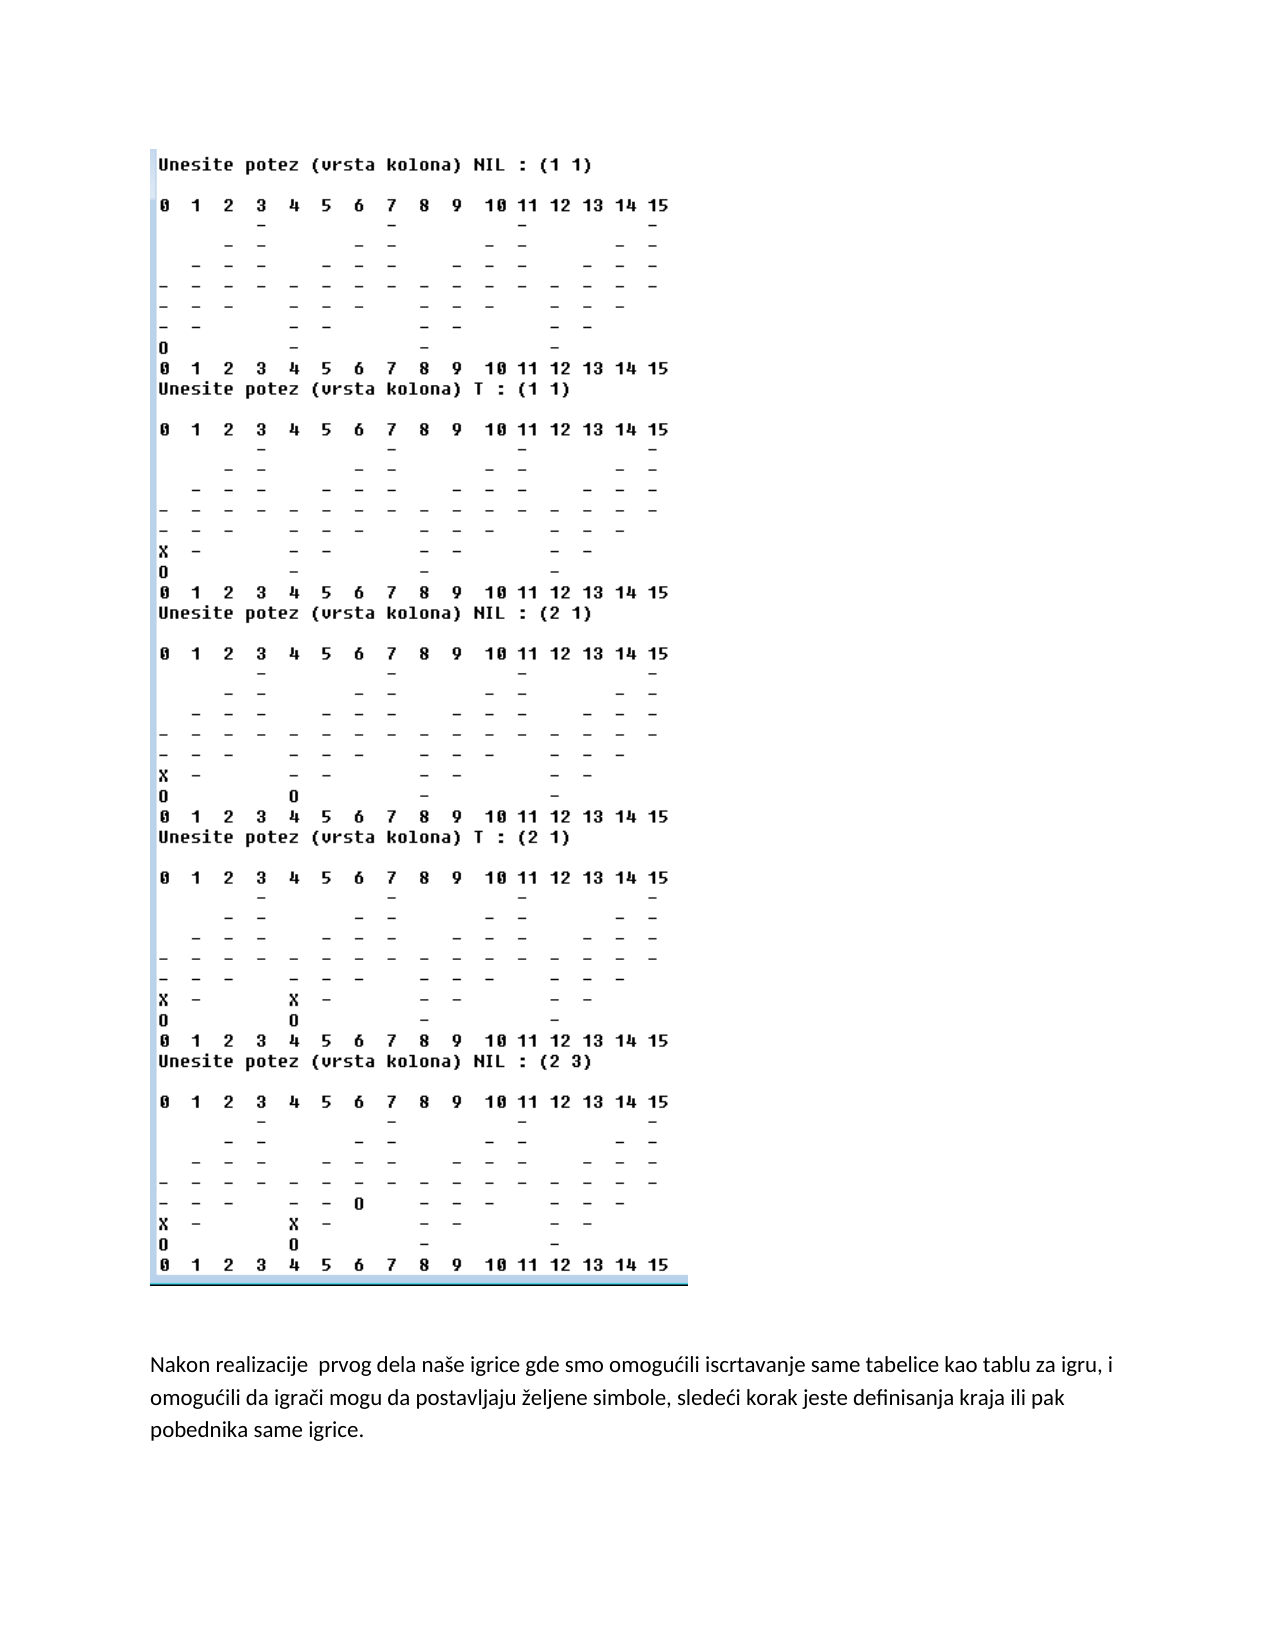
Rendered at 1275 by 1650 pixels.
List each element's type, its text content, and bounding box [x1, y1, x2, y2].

text Nakon realizacije prvog dela naše igrice gde smo omogućili iscrtavanje same tabelice kao tablu za igru, i omogućili da igrači mogu da postavljaju željene simbole, sledeći korak jeste definisanja kraja ili pak pobednika same igrice. [150, 1311, 1125, 1443]
picture [150, 149, 688, 1286]
